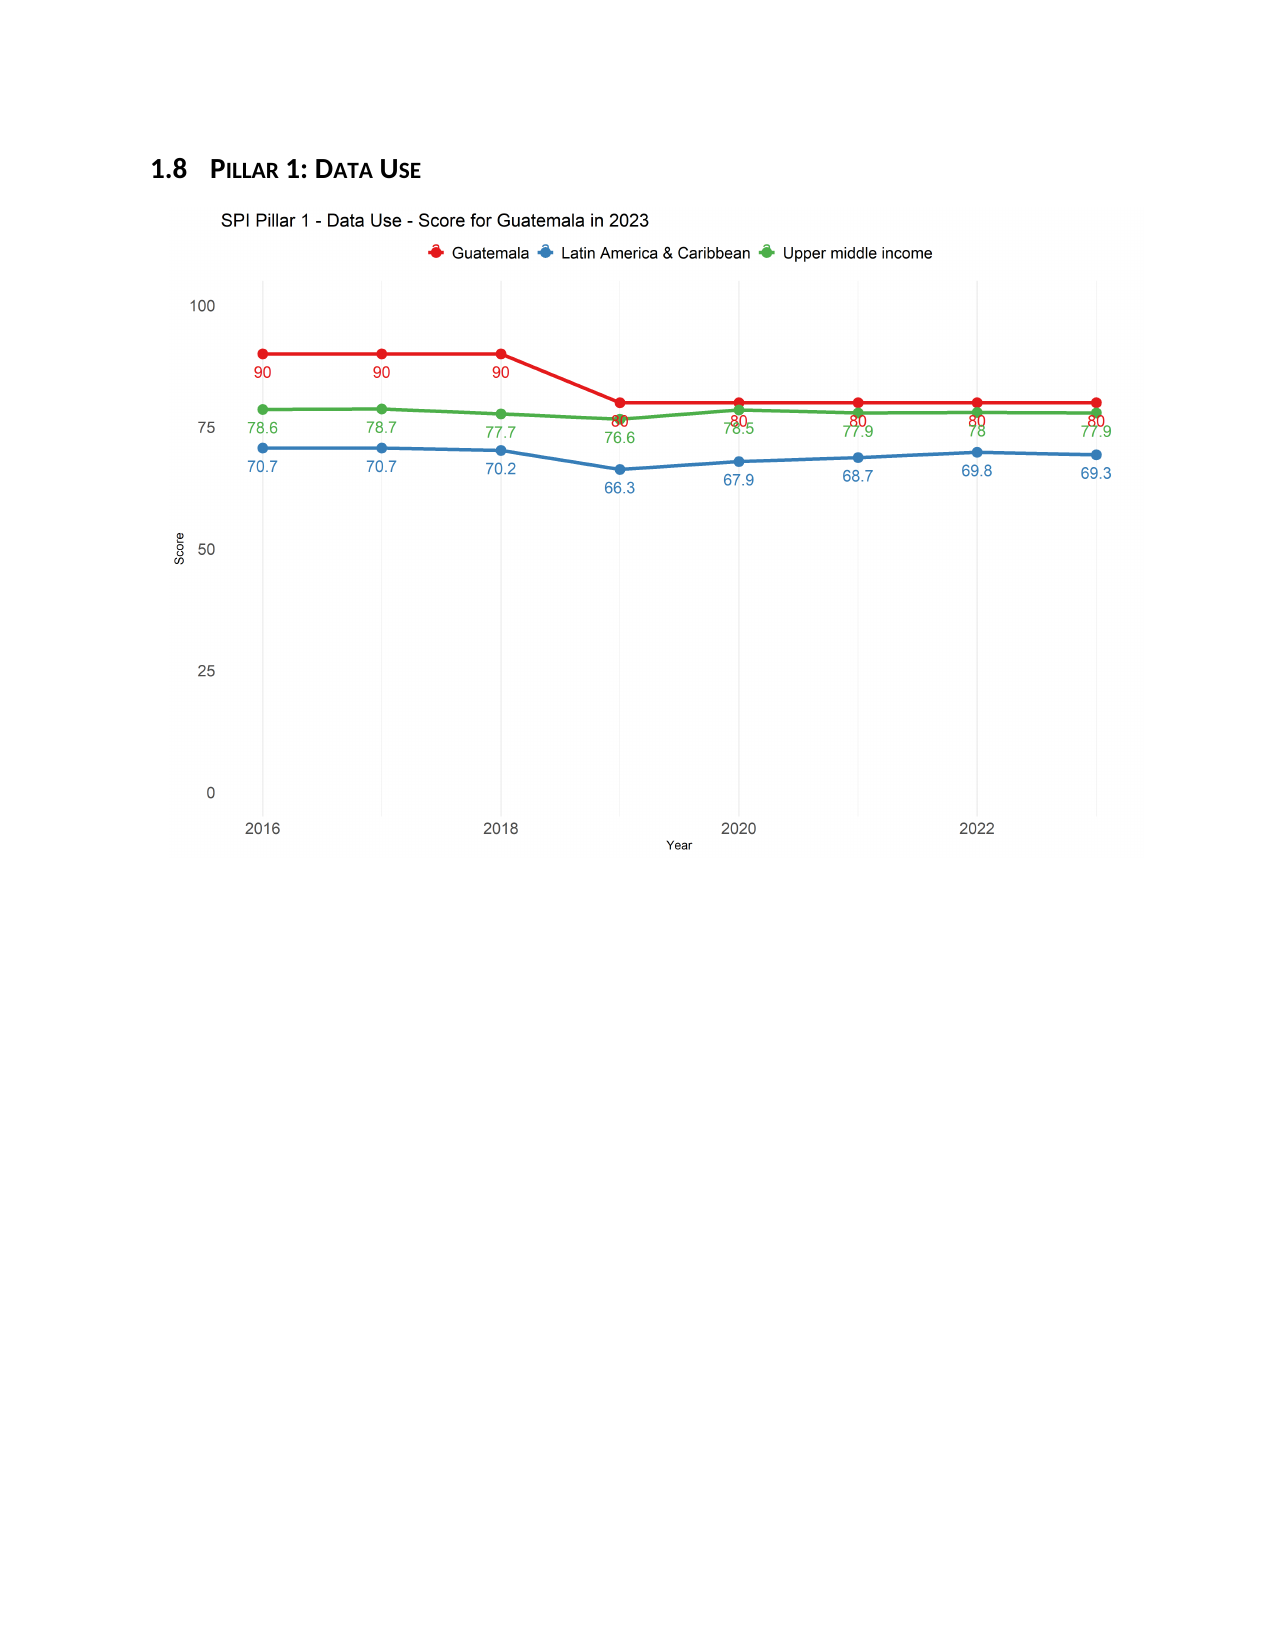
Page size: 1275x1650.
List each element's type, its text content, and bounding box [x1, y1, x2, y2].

picture [168, 207, 1144, 858]
subtitle Pillar 1: Data Use [150, 150, 1125, 186]
